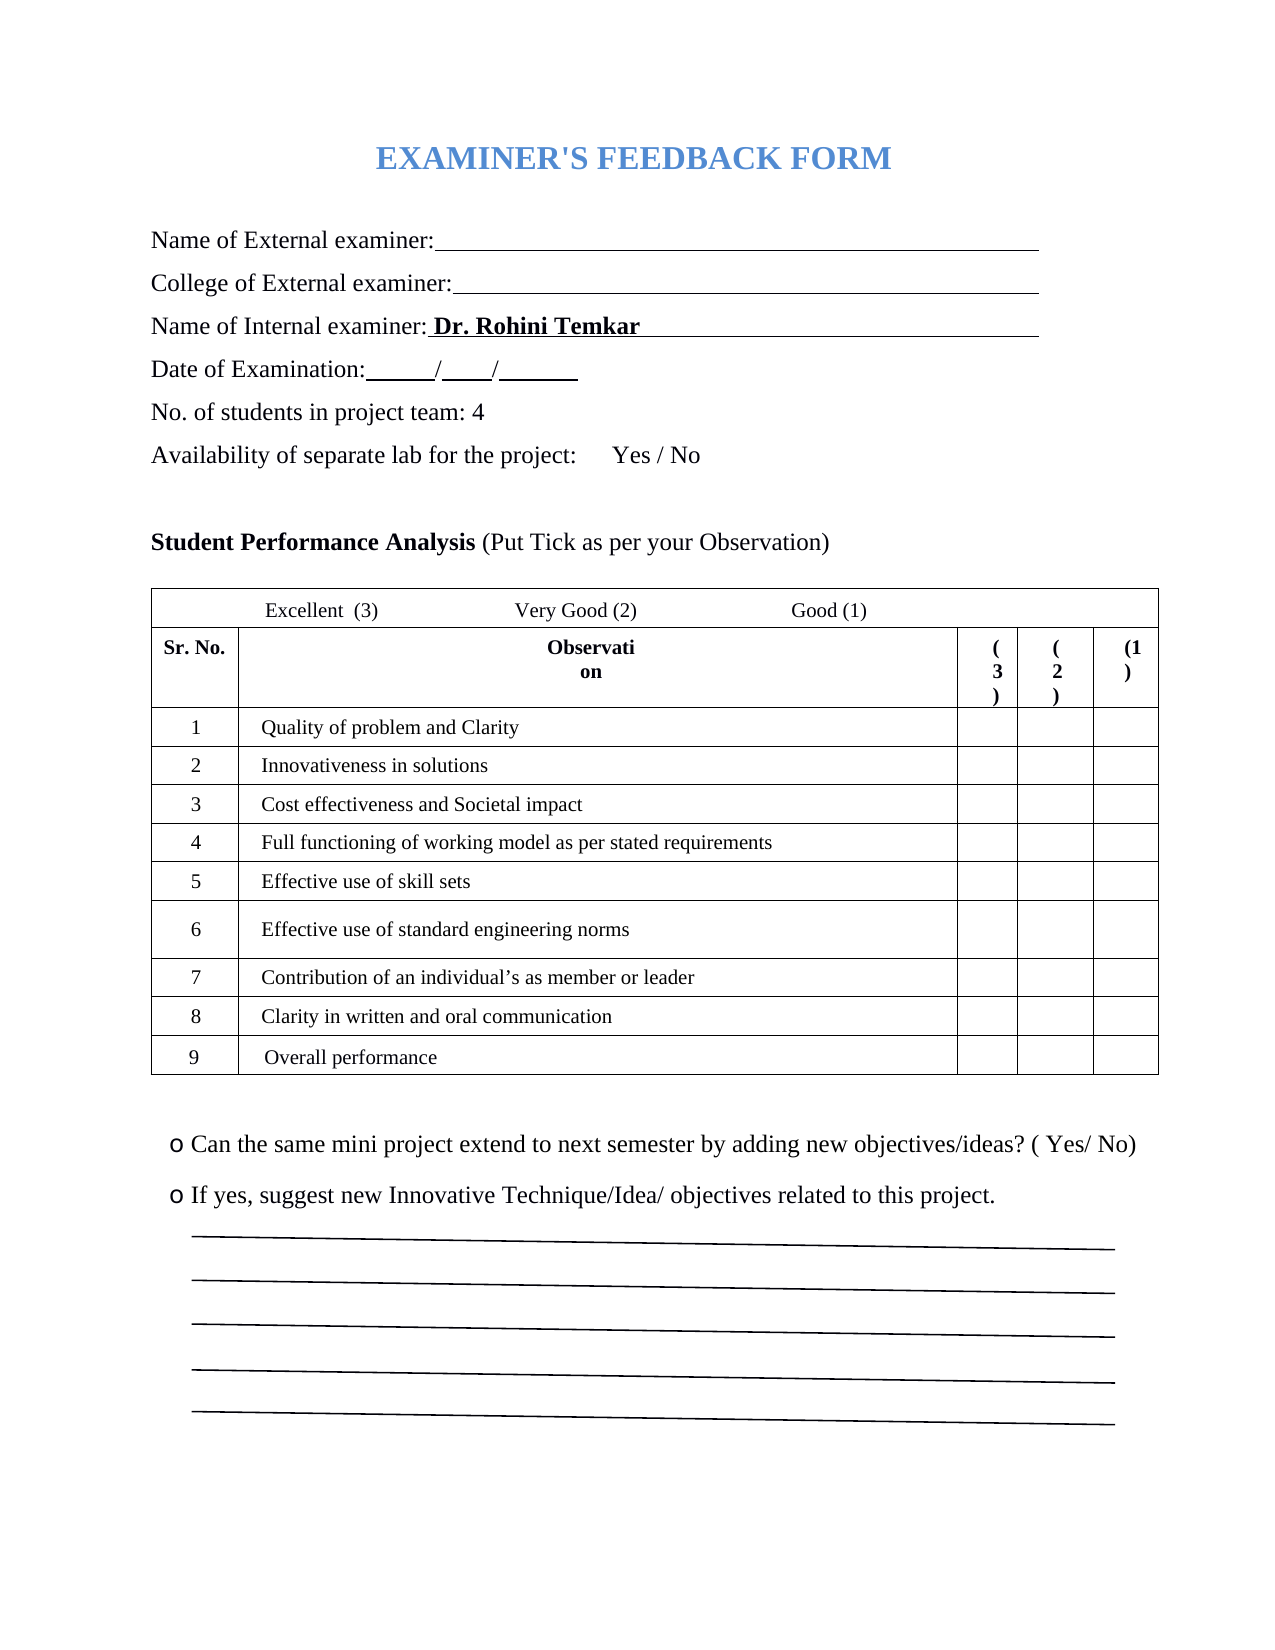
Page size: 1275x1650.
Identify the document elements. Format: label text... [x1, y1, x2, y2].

table_cell [1018, 862, 1093, 900]
table_cell [958, 862, 1017, 900]
table_cell [958, 785, 1017, 823]
text o If yes, suggest new Innovative Technique/Idea/ objectives related to this project. [169, 1176, 1187, 1211]
table_cell [1018, 824, 1093, 861]
table_cell [1018, 1036, 1093, 1073]
table_cell [958, 997, 1017, 1034]
table_cell Effective use of standard engineering norms [239, 901, 957, 958]
table_header Excellent (3) Very Good (2) Good (1) [152, 589, 1158, 627]
table_cell Cost effectiveness and Societal impact [239, 785, 957, 823]
table_cell [1018, 708, 1093, 746]
table_cell [1018, 747, 1093, 784]
table_cell 6 [152, 901, 238, 958]
table_cell Full functioning of working model as per stated requirements [239, 824, 957, 861]
text o Can the same mini project extend to next semester by adding new objectives/ideas? ( Yes/ No) [169, 1126, 1187, 1160]
table_cell 1 [152, 708, 238, 746]
table_cell (1) [1094, 628, 1158, 707]
table_cell Sr. No. [152, 628, 238, 707]
table_cell Innovativeness in solutions [239, 747, 957, 784]
subtitle EXAMINER'S FEEDBACK FORM [94, 138, 1174, 176]
table_cell Contribution of an individual’s as member or leader [239, 959, 957, 996]
table_cell [1094, 1036, 1158, 1073]
text Date of Examination: / / [151, 354, 1006, 383]
table_cell [958, 708, 1017, 746]
table_cell Clarity in written and oral communication [239, 997, 957, 1034]
text No. of students in project team: 4 [151, 397, 1006, 426]
table_cell [1094, 959, 1158, 996]
table_cell [1094, 901, 1158, 958]
text Student Performance Analysis (Put Tick as per your Observation) [151, 527, 1187, 555]
table_cell [958, 1036, 1017, 1073]
table_cell [1018, 959, 1093, 996]
table_cell [1094, 747, 1158, 784]
table_cell [1018, 997, 1093, 1034]
table_cell 2 [152, 747, 238, 784]
table_cell [1018, 785, 1093, 823]
table_cell 3 [152, 785, 238, 823]
table_cell Effective use of skill sets [239, 862, 957, 900]
table_cell [1094, 862, 1158, 900]
table_cell [1094, 824, 1158, 861]
table_cell [1018, 901, 1093, 958]
table_cell 9 [152, 1036, 238, 1073]
table_cell (2) [1018, 628, 1093, 707]
text Availability of separate lab for the project: Yes / No [151, 440, 1006, 469]
table_cell [1094, 785, 1158, 823]
table_cell [958, 901, 1017, 958]
table_cell Quality of problem and Clarity [239, 708, 957, 746]
table_cell [1094, 708, 1158, 746]
table_cell 4 [152, 824, 238, 861]
table_cell [1094, 997, 1158, 1034]
table_cell [958, 959, 1017, 996]
table_cell 5 [152, 862, 238, 900]
table_cell 8 [152, 997, 238, 1034]
table_cell (3) [958, 628, 1017, 707]
table_cell [958, 747, 1017, 784]
table_cell Observation [239, 628, 957, 707]
table_cell 7 [152, 959, 238, 996]
table_cell [958, 824, 1017, 861]
table_cell Overall performance [239, 1036, 957, 1073]
text Name of External examiner: College of External examiner: Name of Internal examiner: Dr. Rohini Temkar [151, 225, 1039, 340]
